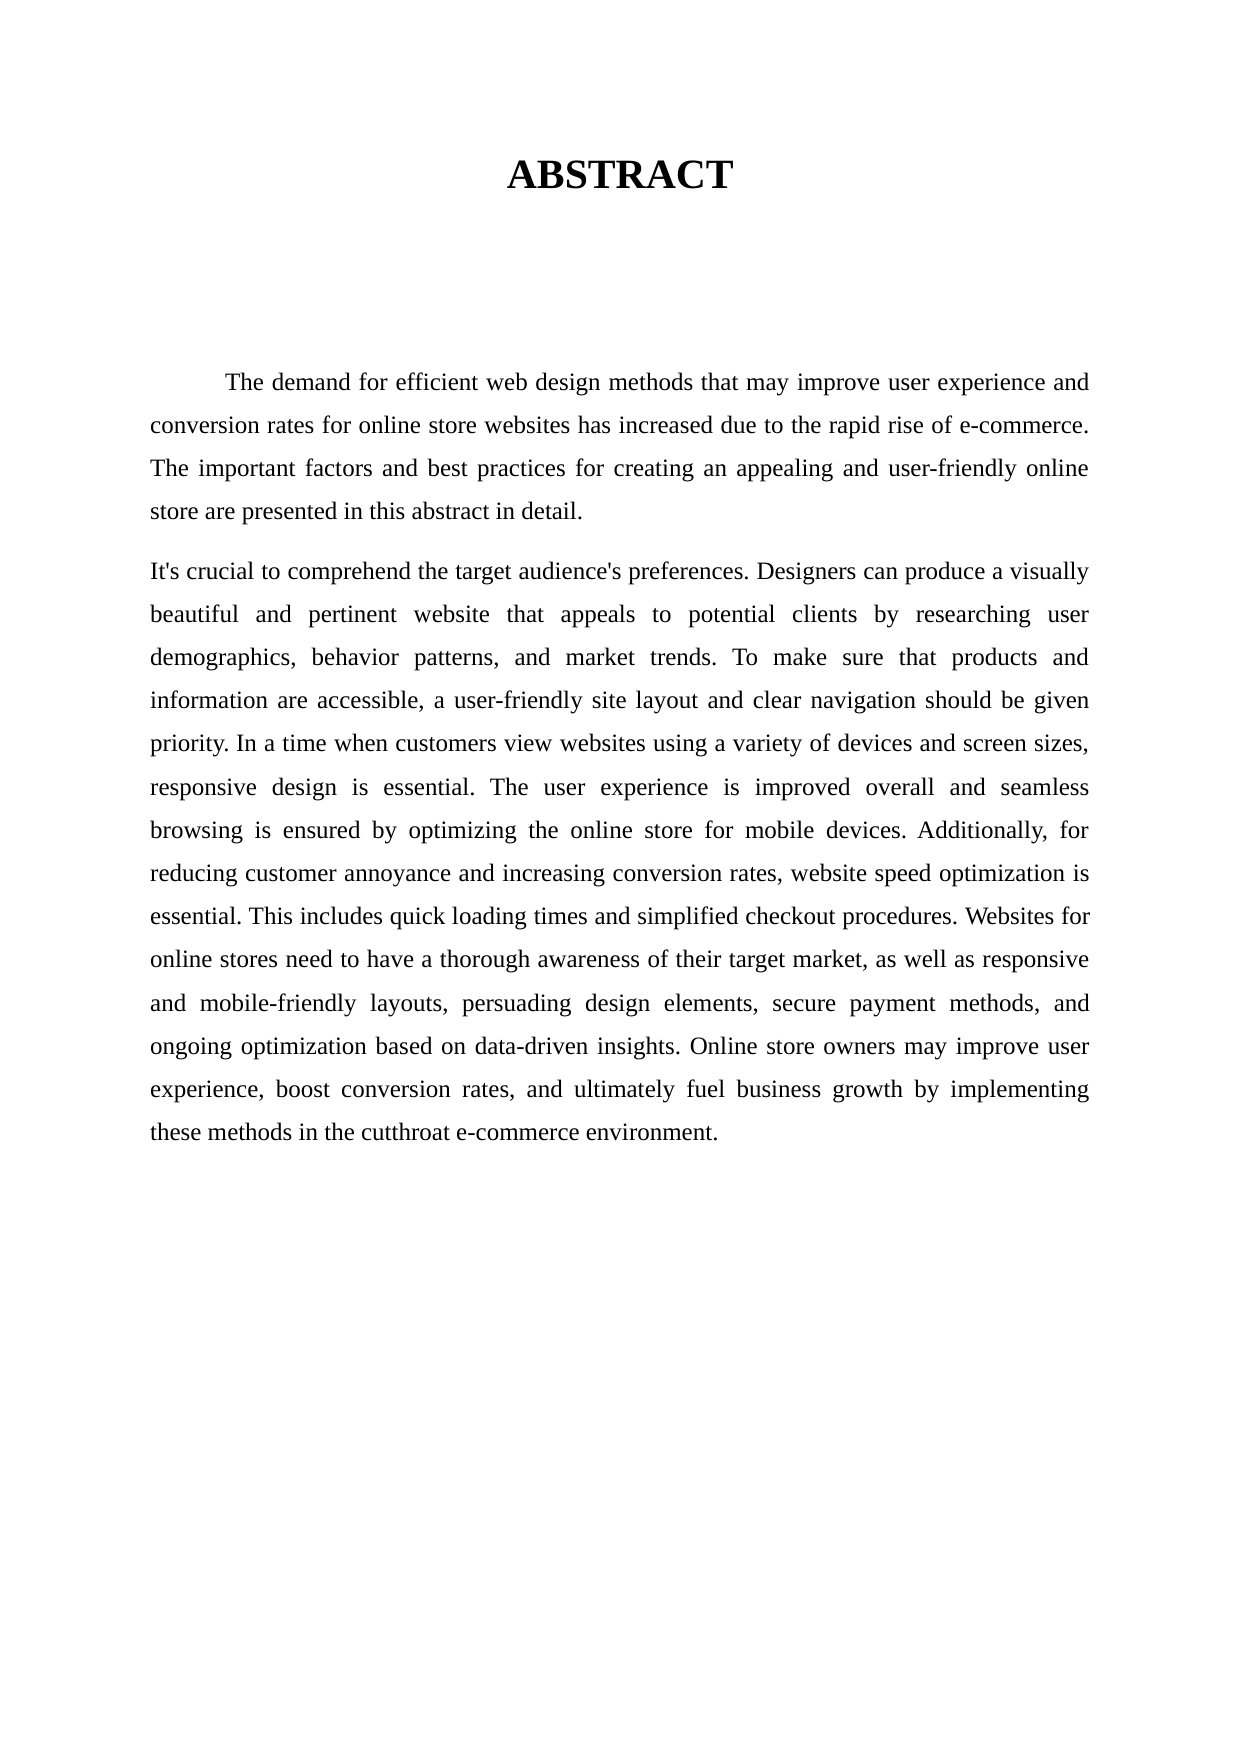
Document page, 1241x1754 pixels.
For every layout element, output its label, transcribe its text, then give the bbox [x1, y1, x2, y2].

text It's crucial to comprehend the target audience's preferences. Designers can produce a visually beautiful and pertinent website that appeals to potential clients by researching user demographics, behavior patterns, and market trends. To make sure that products and information are accessible, a user-friendly site layout and clear navigation should be given priority. In a time when customers view websites using a variety of devices and screen sizes, responsive design is essential. The user experience is improved overall and seamless browsing is ensured by optimizing the online store for mobile devices. Additionally, for reducing customer annoyance and increasing conversion rates, website speed optimization is essential. This includes quick loading times and simplified checkout procedures. Websites for online stores need to have a thorough awareness of their target market, as well as responsive and mobile-friendly layouts, persuading design elements, secure payment methods, and ongoing optimization based on data-driven insights. Online store owners may improve user experience, boost conversion rates, and ultimately fuel business growth by implementing these methods in the cutthroat e-commerce environment. [150, 556, 1090, 1146]
text ABSTRACT [150, 150, 1090, 198]
text The demand for efficient web design methods that may improve user experience and conversion rates for online store websites has increased due to the rapid rise of e-commerce. The important factors and best practices for creating an appealing and user-friendly online store are presented in this abstract in detail. [150, 367, 1090, 525]
